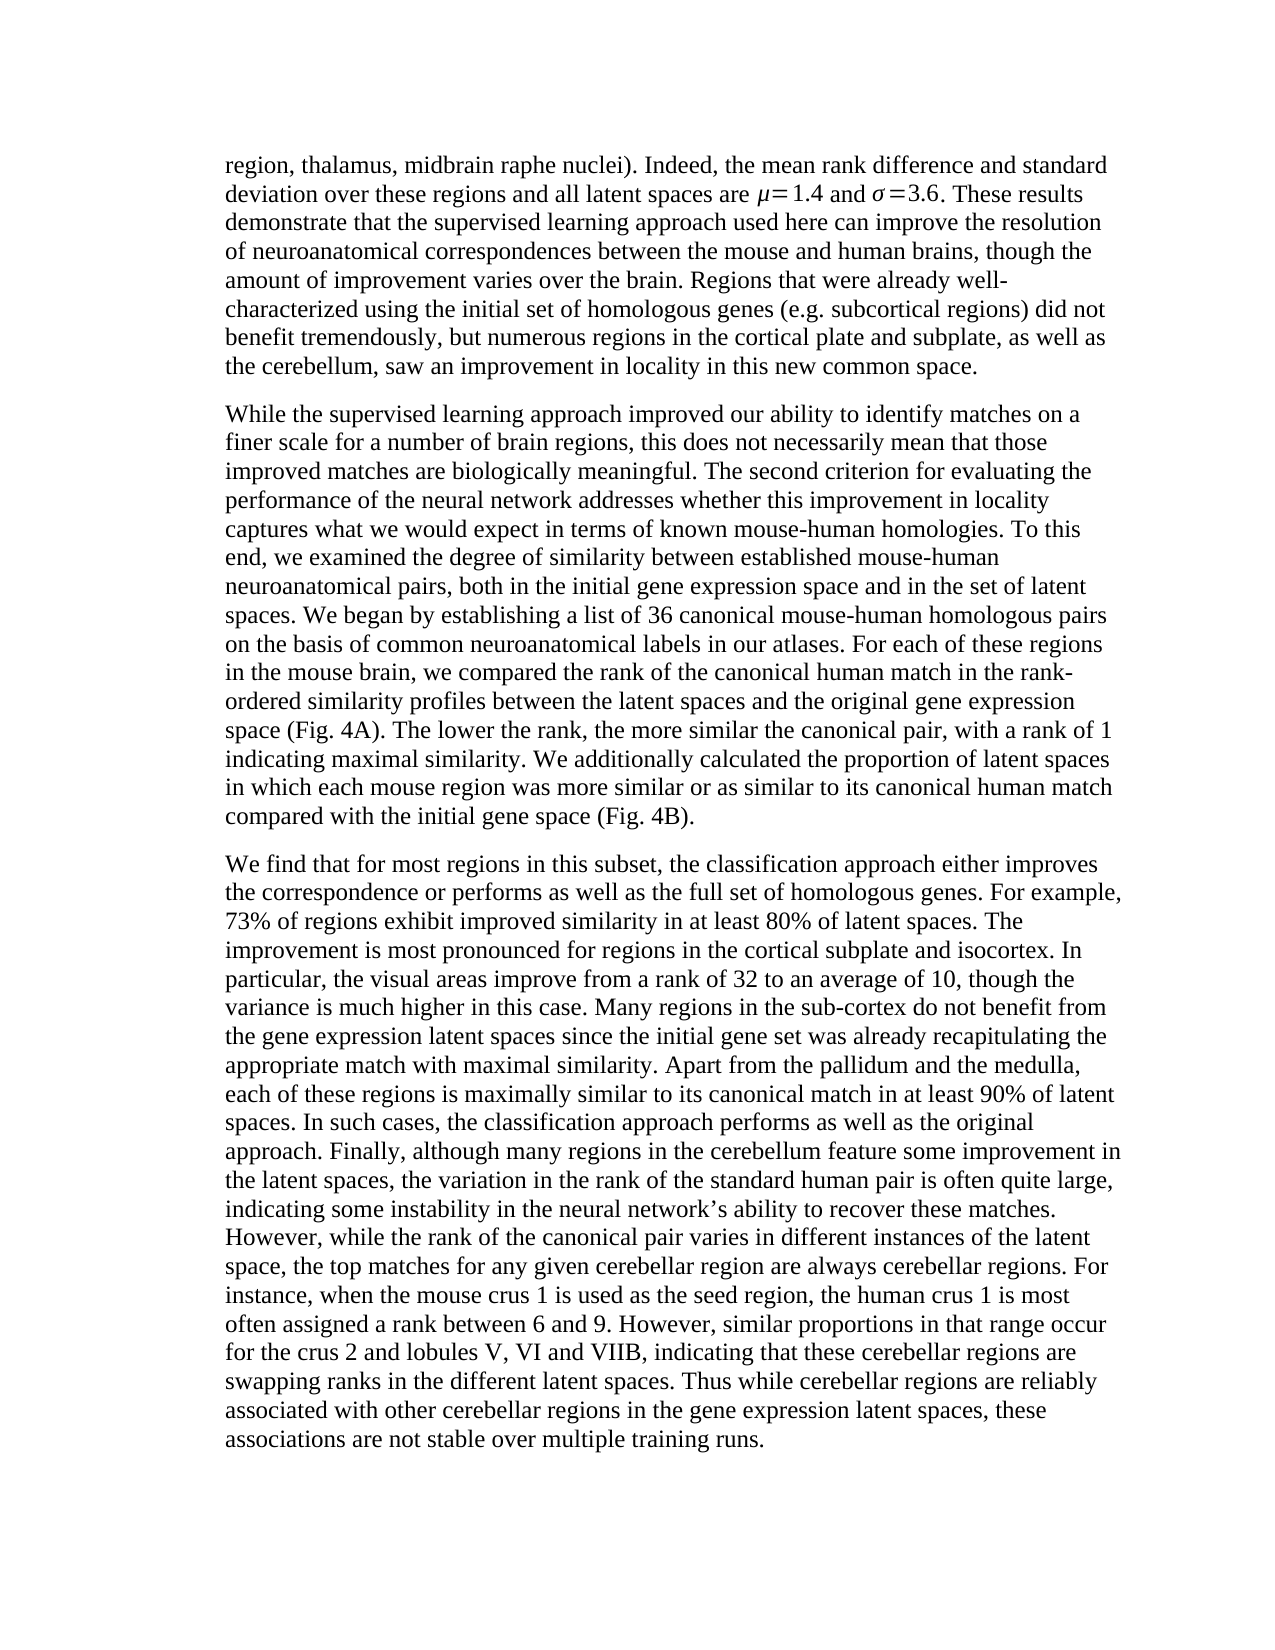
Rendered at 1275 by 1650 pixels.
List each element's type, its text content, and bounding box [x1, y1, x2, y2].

text We find that for most regions in this subset, the classification approach either improves the correspondence or performs as well as the full set of homologous genes. For example, 73% of regions exhibit improved similarity in at least 80% of latent spaces. The improvement is most pronounced for regions in the cortical subplate and isocortex. In particular, the visual areas improve from a rank of 32 to an average of 10, though the variance is much higher in this case. Many regions in the sub-cortex do not benefit from the gene expression latent spaces since the initial gene set was already recapitulating the appropriate match with maximal similarity. Apart from the pallidum and the medulla, each of these regions is maximally similar to its canonical match in at least 90% of latent spaces. In such cases, the classification approach performs as well as the original approach. Finally, although many regions in the cerebellum feature some improvement in the latent spaces, the variation in the rank of the standard human pair is often quite large, indicating some instability in the neural network’s ability to recover these matches. However, while the rank of the canonical pair varies in different instances of the latent space, the top matches for any given cerebellar region are always cerebellar regions. For instance, when the mouse crus 1 is used as the seed region, the human crus 1 is most often assigned a rank between 6 and 9. However, similar proportions in that range occur for the crus 2 and lobules V, VI and VIIB, indicating that these cerebellar regions are swapping ranks in the different latent spaces. Thus while cerebellar regions are reliably associated with other cerebellar regions in the gene expression latent spaces, these associations are not stable over multiple training runs. [225, 849, 1125, 1452]
